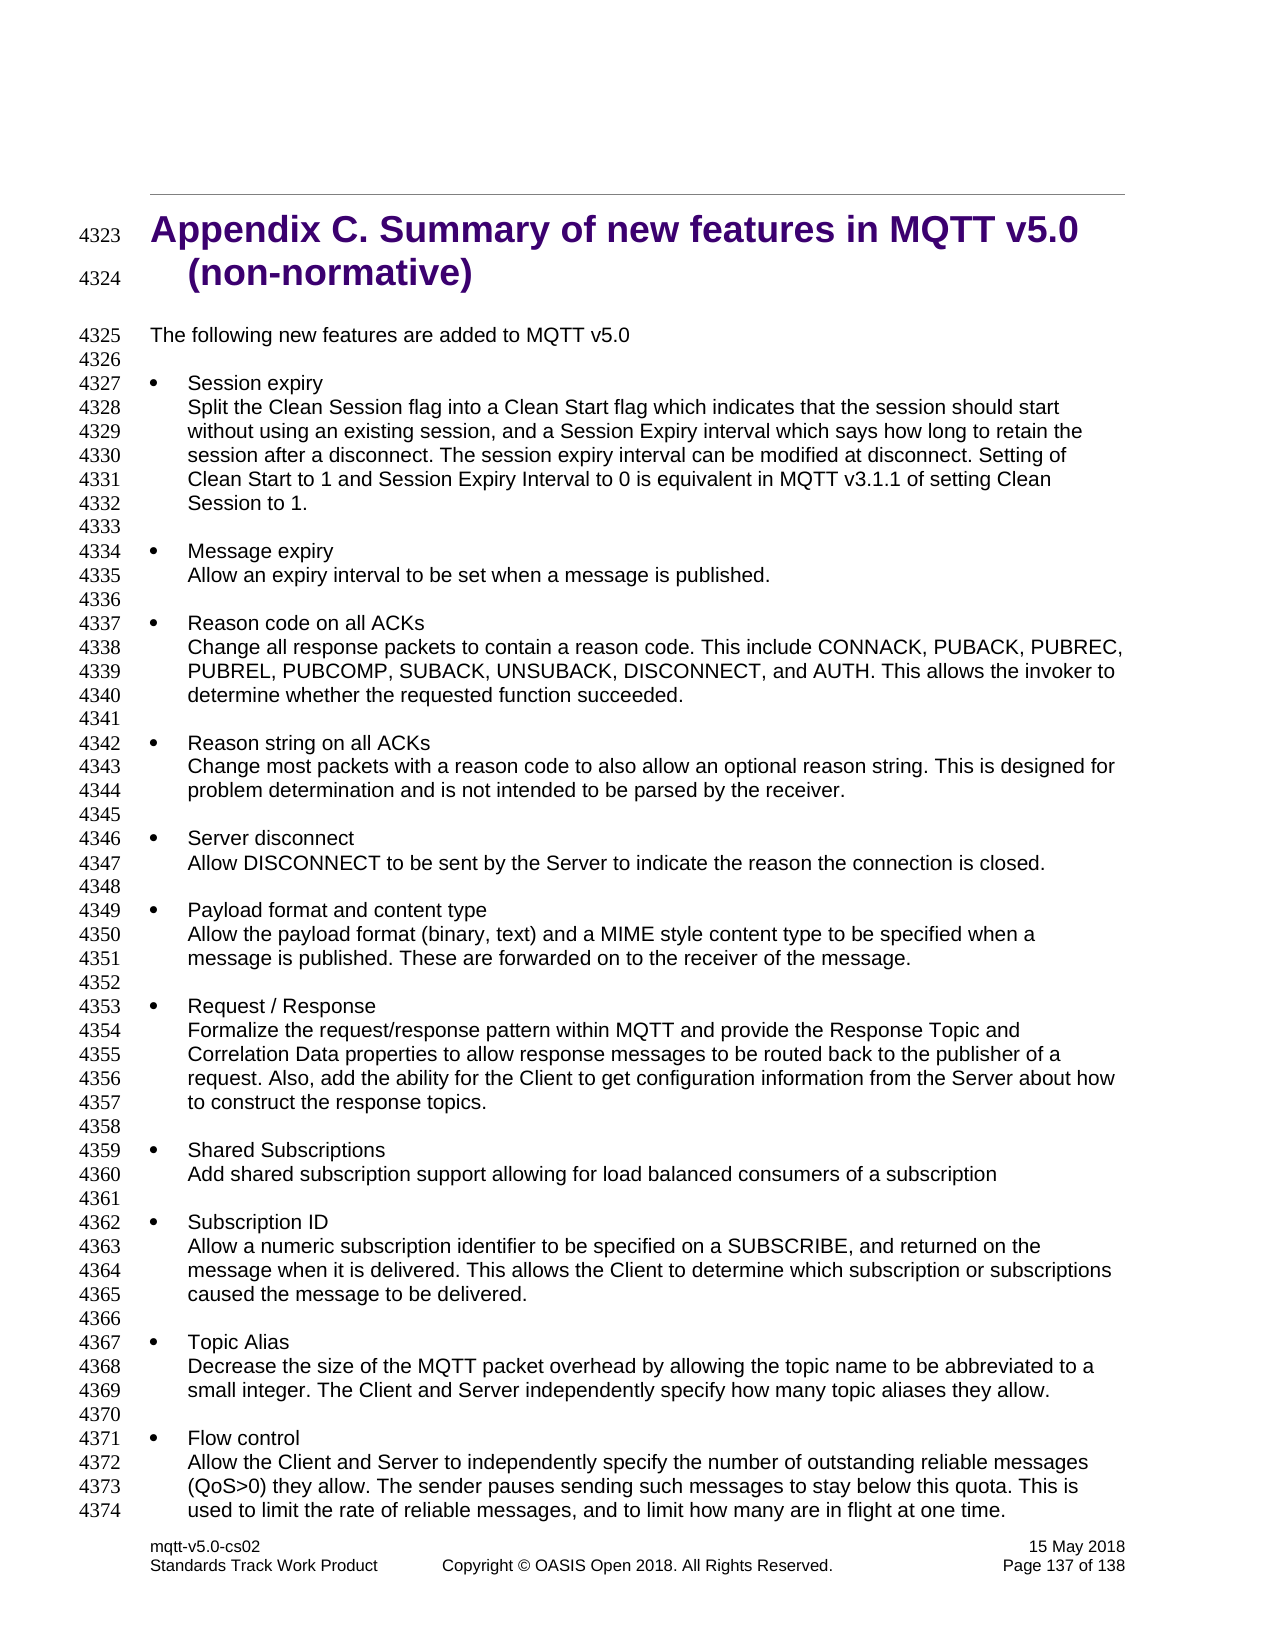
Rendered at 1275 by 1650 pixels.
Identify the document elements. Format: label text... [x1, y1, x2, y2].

list Topic Alias [150, 1330, 1125, 1354]
text Split the Clean Session flag into a Clean Start flag which indicates that the session should start without using an existing session, and a Session Expiry interval which says how long to retain the session after a disconnect. The session expiry interval can be modified at disconnect. Setting of Clean Start to 1 and Session Expiry Interval to 0 is equivalent in MQTT v3.1.1 of setting Clean Session to 1. [187, 395, 1125, 514]
text Change most packets with a reason code to also allow an optional reason string. This is designed for problem determination and is not intended to be parsed by the receiver. [187, 754, 1125, 802]
text Allow the Client and Server to independently specify the number of outstanding reliable messages (QoS>0) they allow. The sender pauses sending such messages to stay below this quota. This is used to limit the rate of reliable messages, and to limit how many are in flight at one time. [187, 1450, 1125, 1522]
list Request / Response [150, 994, 1125, 1018]
list Session expiry [150, 371, 1125, 395]
list Shared Subscriptions [150, 1138, 1125, 1162]
list Reason code on all ACKs [150, 610, 1125, 634]
text Decrease the size of the MQTT packet overhead by allowing the topic name to be abbreviated to a small integer. The Client and Server independently specify how many topic aliases they allow. [187, 1354, 1125, 1402]
text The following new features are added to MQTT v5.0 [150, 323, 1125, 347]
list Reason string on all ACKs [150, 730, 1125, 754]
list Server disconnect [150, 826, 1125, 850]
text Formalize the request/response pattern within MQTT and provide the Response Topic and Correlation Data properties to allow response messages to be routed back to the publisher of a request. Also, add the ability for the Client to get configuration information from the Server about how to construct the response topics. [187, 1018, 1125, 1114]
text Allow DISCONNECT to be sent by the Server to indicate the reason the connection is closed. [187, 850, 1125, 874]
list Message expiry [150, 538, 1125, 562]
text Change all response packets to contain a reason code. This include CONNACK, PUBACK, PUBREC, PUBREL, PUBCOMP, SUBACK, UNSUBACK, DISCONNECT, and AUTH. This allows the invoker to determine whether the requested function succeeded. [187, 634, 1125, 706]
text Allow an expiry interval to be set when a message is published. [187, 562, 1125, 586]
text Add shared subscription support allowing for load balanced consumers of a subscription [187, 1162, 1125, 1186]
text Allow a numeric subscription identifier to be specified on a SUBSCRIBE, and returned on the message when it is delivered. This allows the Client to determine which subscription or subscriptions caused the message to be delivered. [187, 1234, 1125, 1306]
text Allow the payload format (binary, text) and a MIME style content type to be specified when a message is published. These are forwarded on to the receiver of the message. [187, 922, 1125, 970]
list Subscription ID [150, 1210, 1125, 1234]
list Flow control [150, 1426, 1125, 1450]
subtitle Summary of new features in MQTT v5.0 (non-normative) [150, 195, 1125, 293]
list Payload format and content type [150, 898, 1125, 922]
